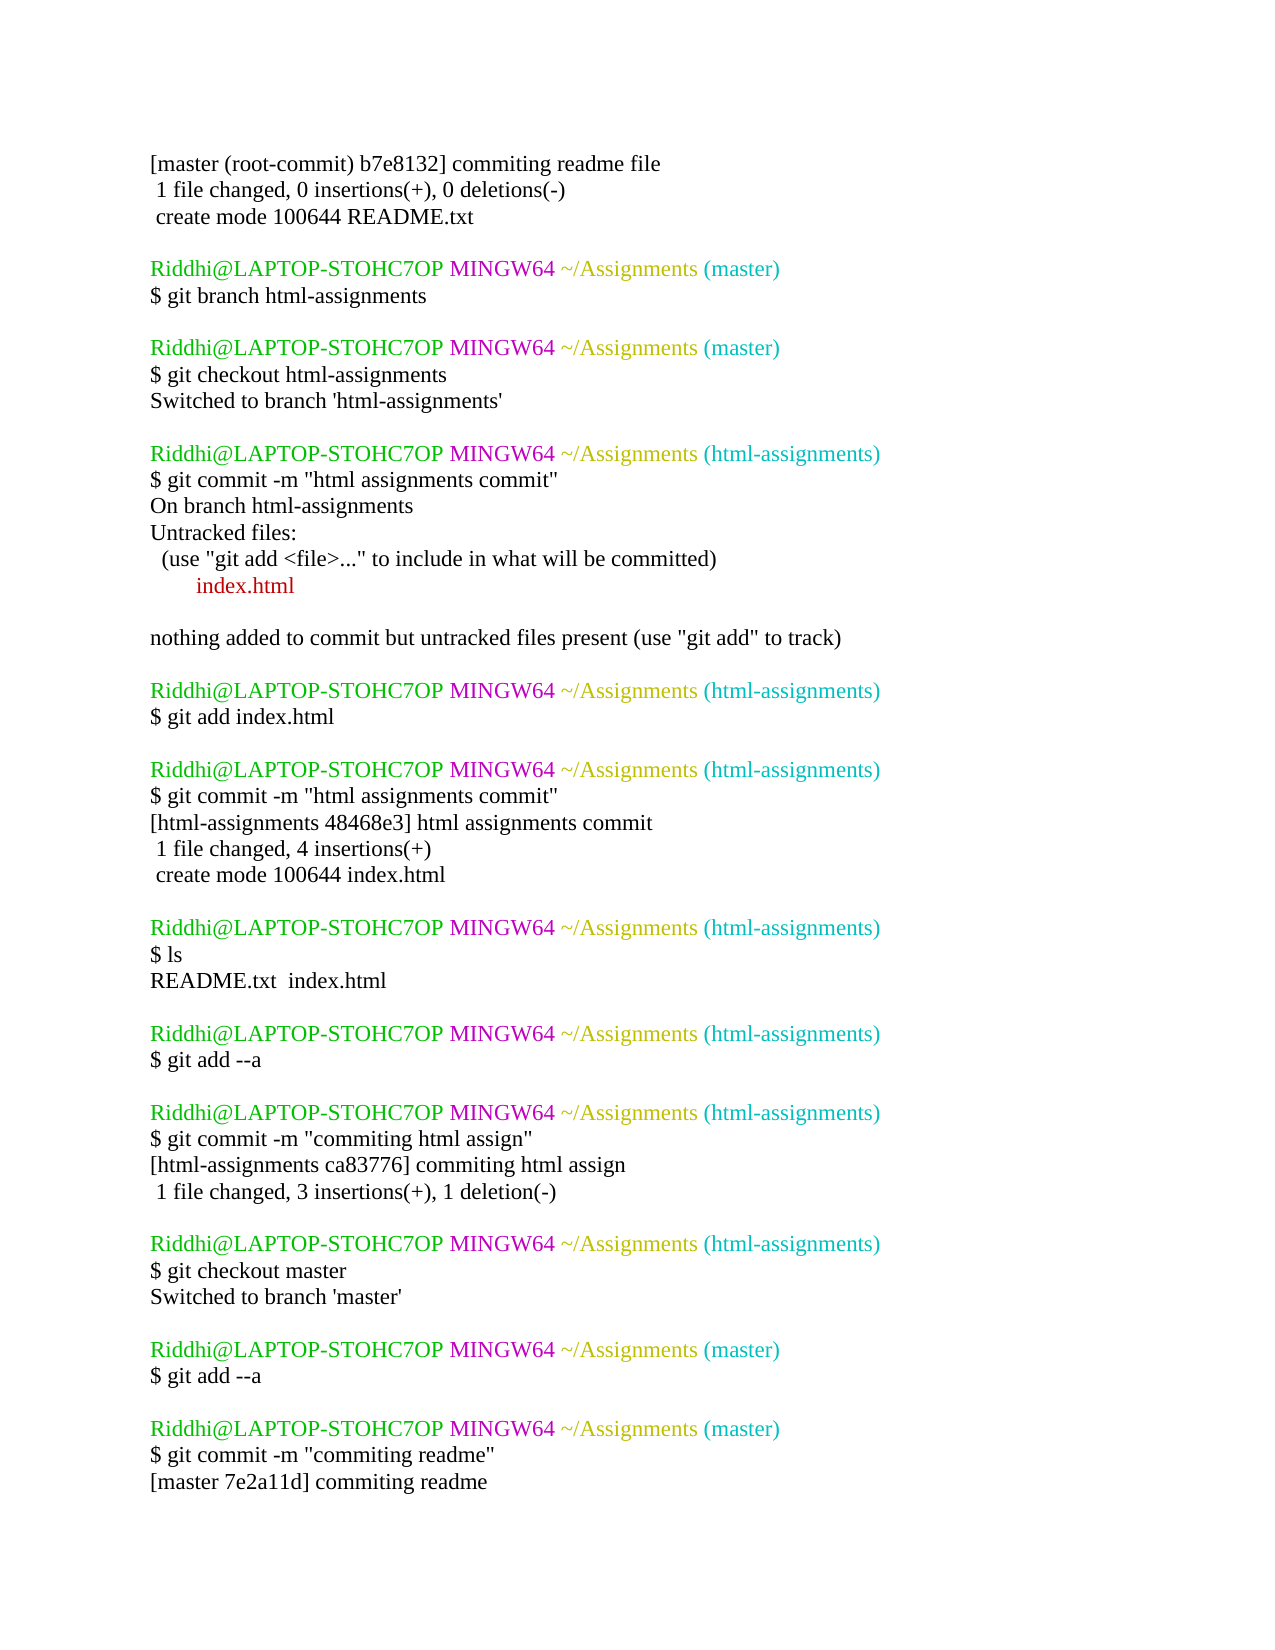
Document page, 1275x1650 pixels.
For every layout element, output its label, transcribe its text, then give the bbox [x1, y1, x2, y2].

text Riddhi@LAPTOP-STOHC7OP MINGW64 ~/Assignments (html-assignments) [150, 440, 1125, 466]
text $ git checkout master [150, 1257, 1125, 1283]
text $ git add --a [150, 1046, 1125, 1072]
text Riddhi@LAPTOP-STOHC7OP MINGW64 ~/Assignments (html-assignments) [150, 914, 1125, 941]
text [150, 1415, 1125, 1441]
text Riddhi@LAPTOP-STOHC7OP MINGW64 ~/Assignments (html-assignments) [150, 1231, 1125, 1257]
text $ git commit -m "commiting readme" [150, 1441, 1125, 1468]
text $ git branch html-assignments [150, 282, 1125, 308]
text Riddhi@LAPTOP-STOHC7OP MINGW64 ~/Assignments (html-assignments) [150, 677, 1125, 703]
text Riddhi@LAPTOP-STOHC7OP MINGW64 ~/Assignments (html-assignments) [150, 1099, 1125, 1125]
text $ git commit -m "commiting html assign" [150, 1125, 1125, 1151]
text On branch html-assignments [150, 493, 1125, 519]
text $ git add --a [150, 1362, 1125, 1389]
text Riddhi@LAPTOP-STOHC7OP MINGW64 ~/Assignments (html-assignments) [150, 756, 1125, 782]
text README.txt index.html [150, 967, 1125, 993]
text [html-assignments ca83776] commiting html assign [150, 1151, 1125, 1178]
text nothing added to commit but untracked files present (use "git add" to track) [150, 624, 1125, 651]
text create mode 100644 README.txt [150, 203, 1125, 229]
text create mode 100644 index.html [150, 862, 1125, 888]
text [html-assignments 48468e3] html assignments commit [150, 809, 1125, 835]
text [master (root-commit) b7e8132] commiting readme file [150, 150, 1125, 176]
text [master 7e2a11d] commiting readme [150, 1468, 1125, 1494]
text $ git checkout html-assignments [150, 361, 1125, 387]
text 1 file changed, 3 insertions(+), 1 deletion(-) [150, 1178, 1125, 1204]
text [150, 1336, 1125, 1362]
text (use "git add <file>..." to include in what will be committed) [150, 545, 1125, 572]
text $ git commit -m "html assignments commit" [150, 782, 1125, 809]
text 1 file changed, 4 insertions(+) [150, 835, 1125, 862]
text Riddhi@LAPTOP-STOHC7OP MINGW64 ~/Assignments (master) [150, 334, 1125, 361]
text Untracked files: [150, 519, 1125, 545]
text $ ls [150, 941, 1125, 967]
text index.html [150, 572, 1125, 598]
text Switched to branch 'html-assignments' [150, 387, 1125, 413]
text $ git commit -m "html assignments commit" [150, 466, 1125, 493]
text 1 file changed, 0 insertions(+), 0 deletions(-) [150, 176, 1125, 203]
text Riddhi@LAPTOP-STOHC7OP MINGW64 ~/Assignments (html-assignments) [150, 1020, 1125, 1046]
text Switched to branch 'master' [150, 1283, 1125, 1309]
text $ git add index.html [150, 703, 1125, 730]
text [150, 255, 1125, 282]
